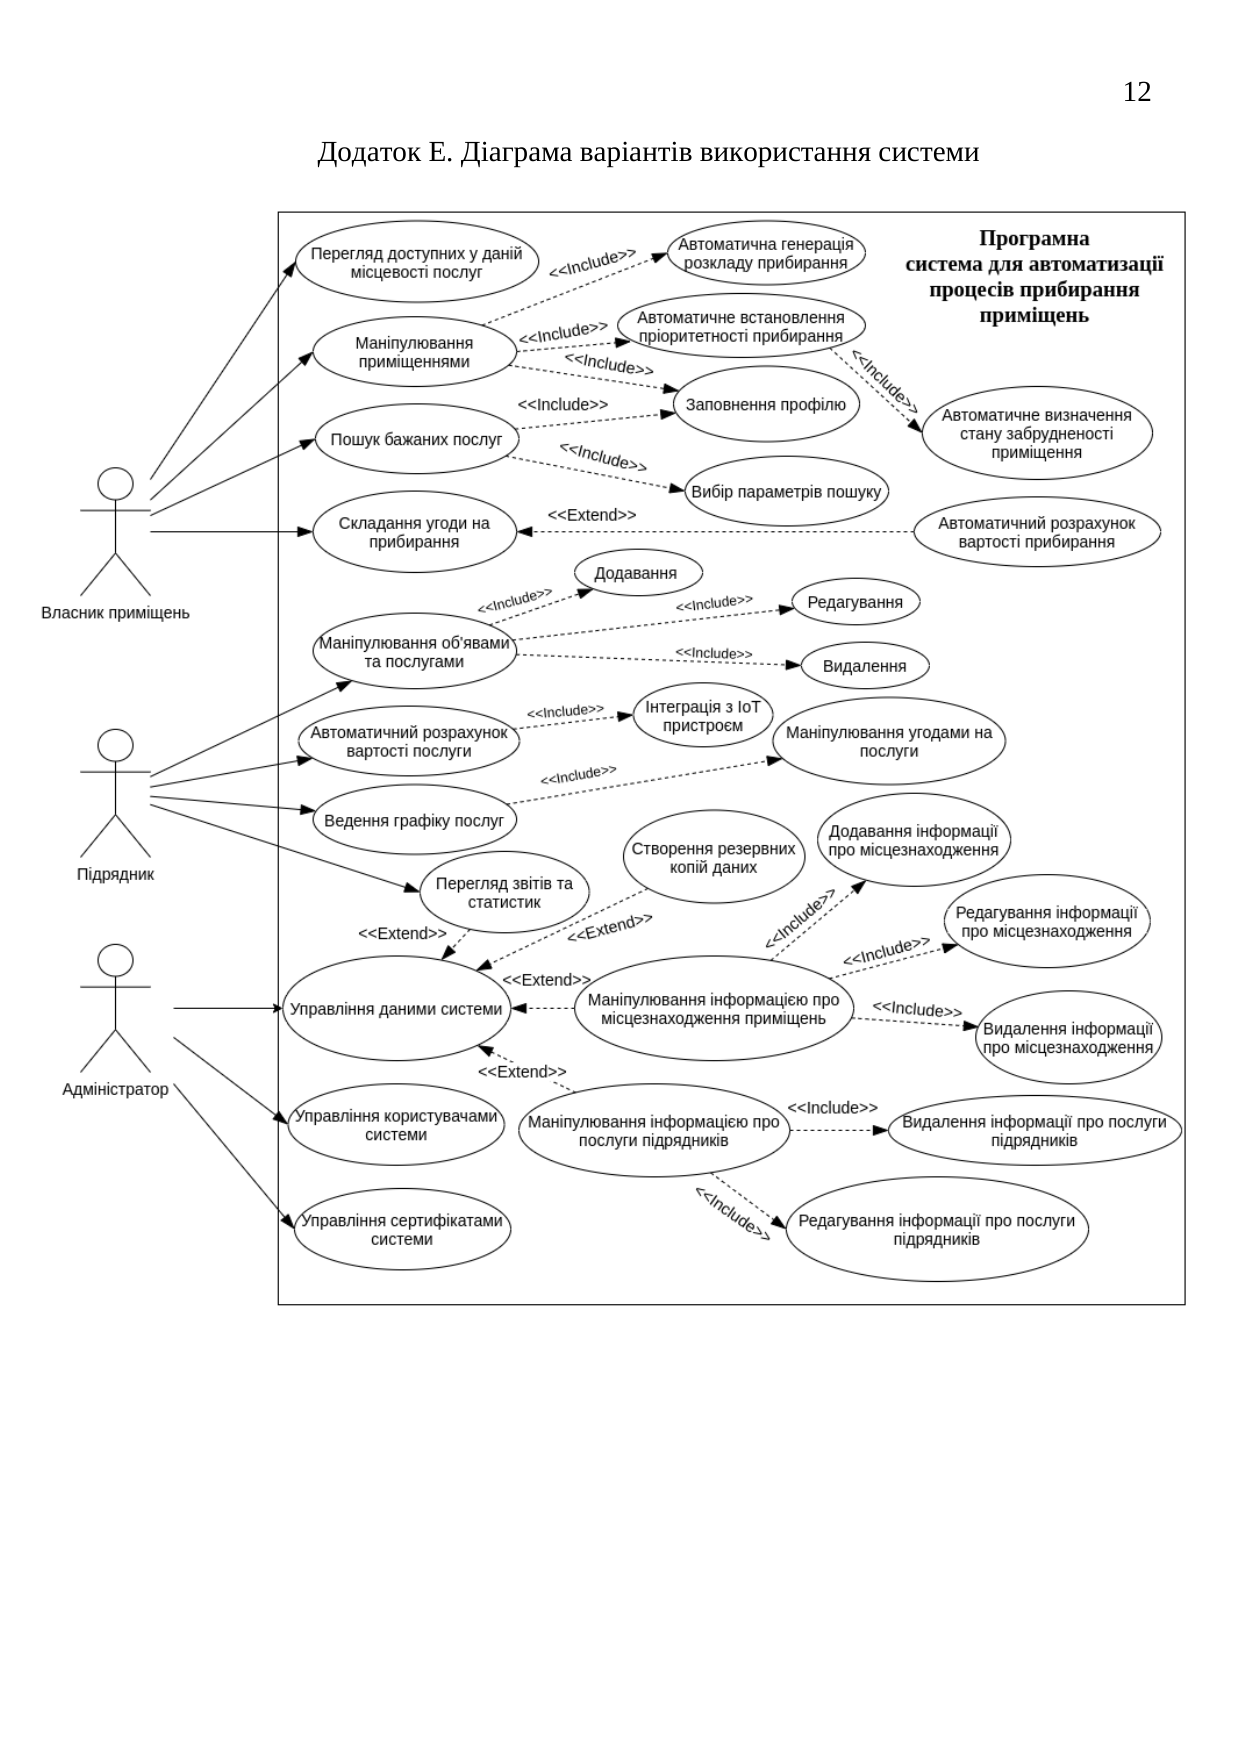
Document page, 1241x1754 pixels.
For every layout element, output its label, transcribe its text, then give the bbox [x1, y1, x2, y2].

text Додаток Е. Діаграма варіантів використання системи [148, 134, 1149, 167]
picture [29, 200, 1209, 1317]
